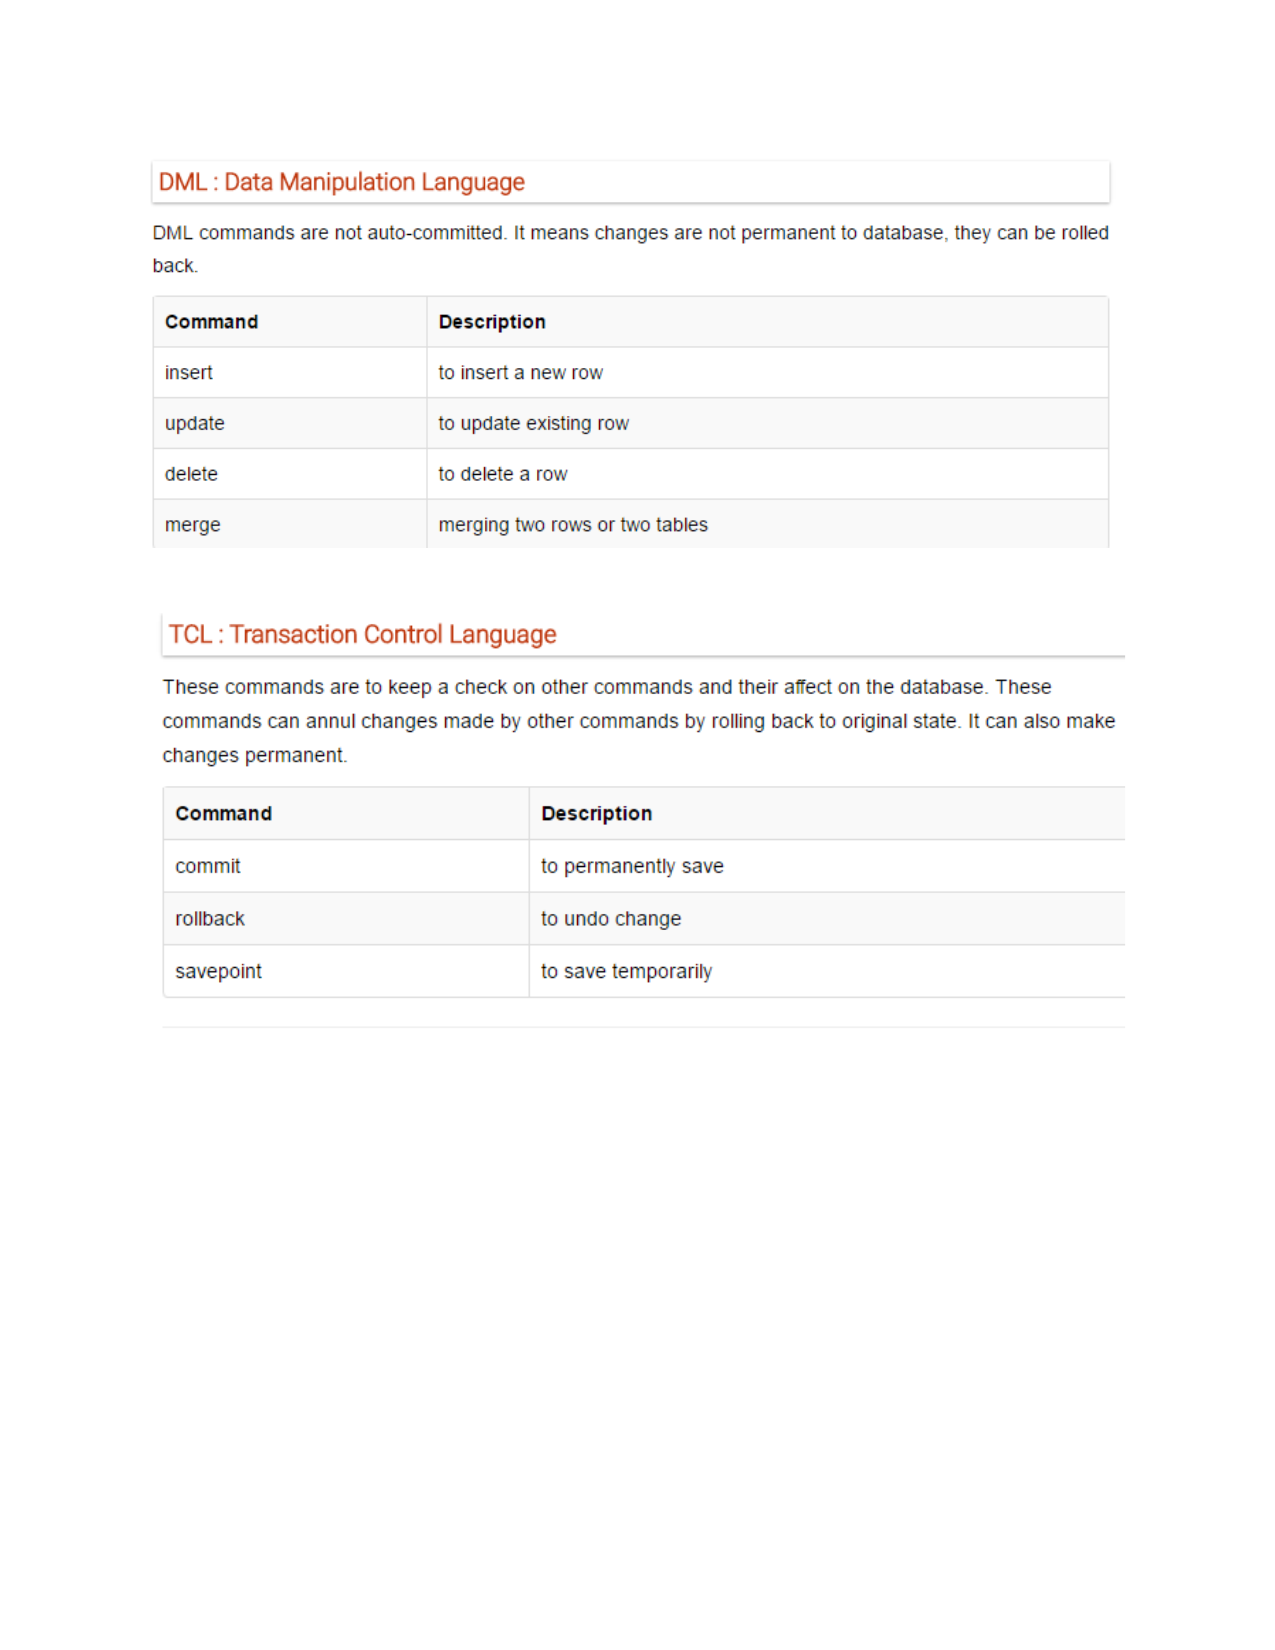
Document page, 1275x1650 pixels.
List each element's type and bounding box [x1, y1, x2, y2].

picture [150, 613, 1125, 1048]
picture [150, 150, 1125, 548]
